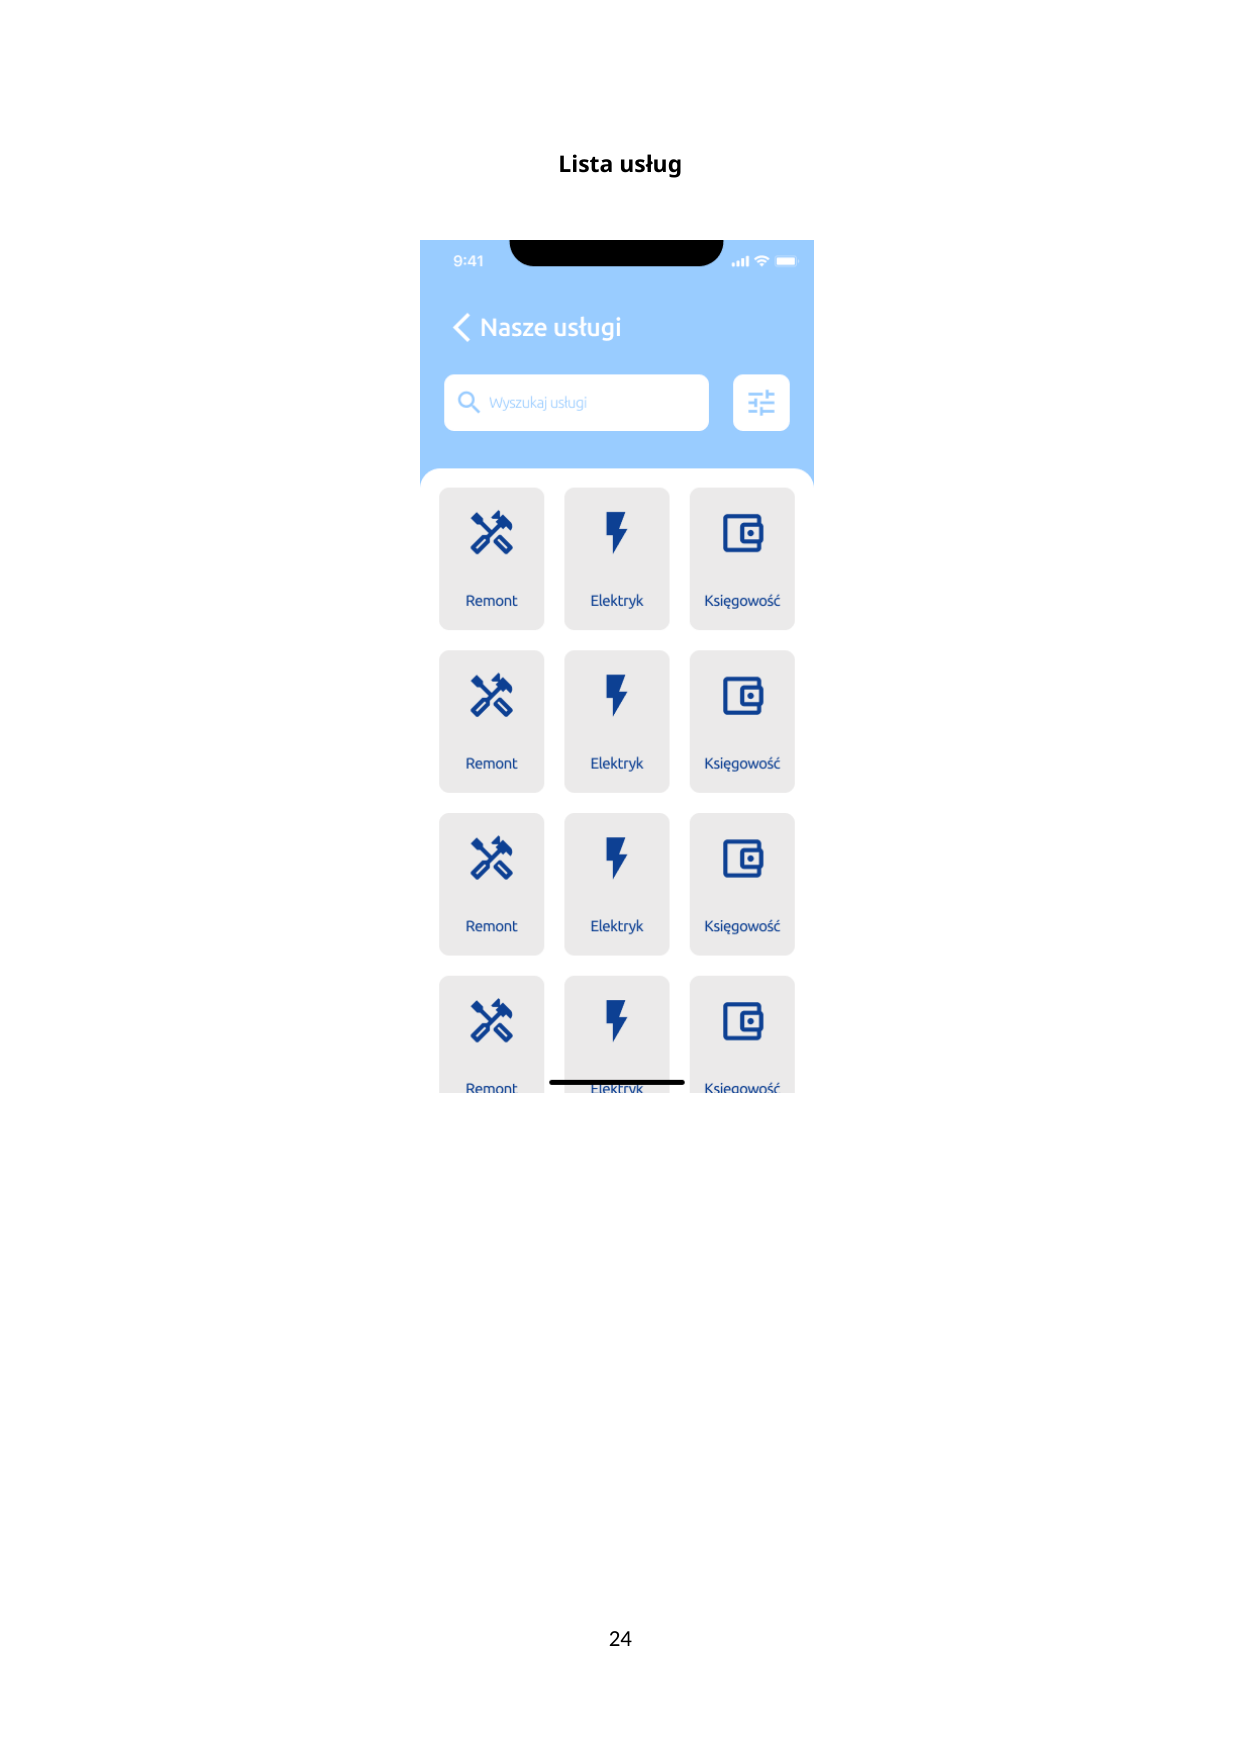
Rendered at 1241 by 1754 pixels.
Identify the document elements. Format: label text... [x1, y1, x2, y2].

picture [420, 240, 814, 1093]
text Lista usług [148, 148, 1093, 179]
